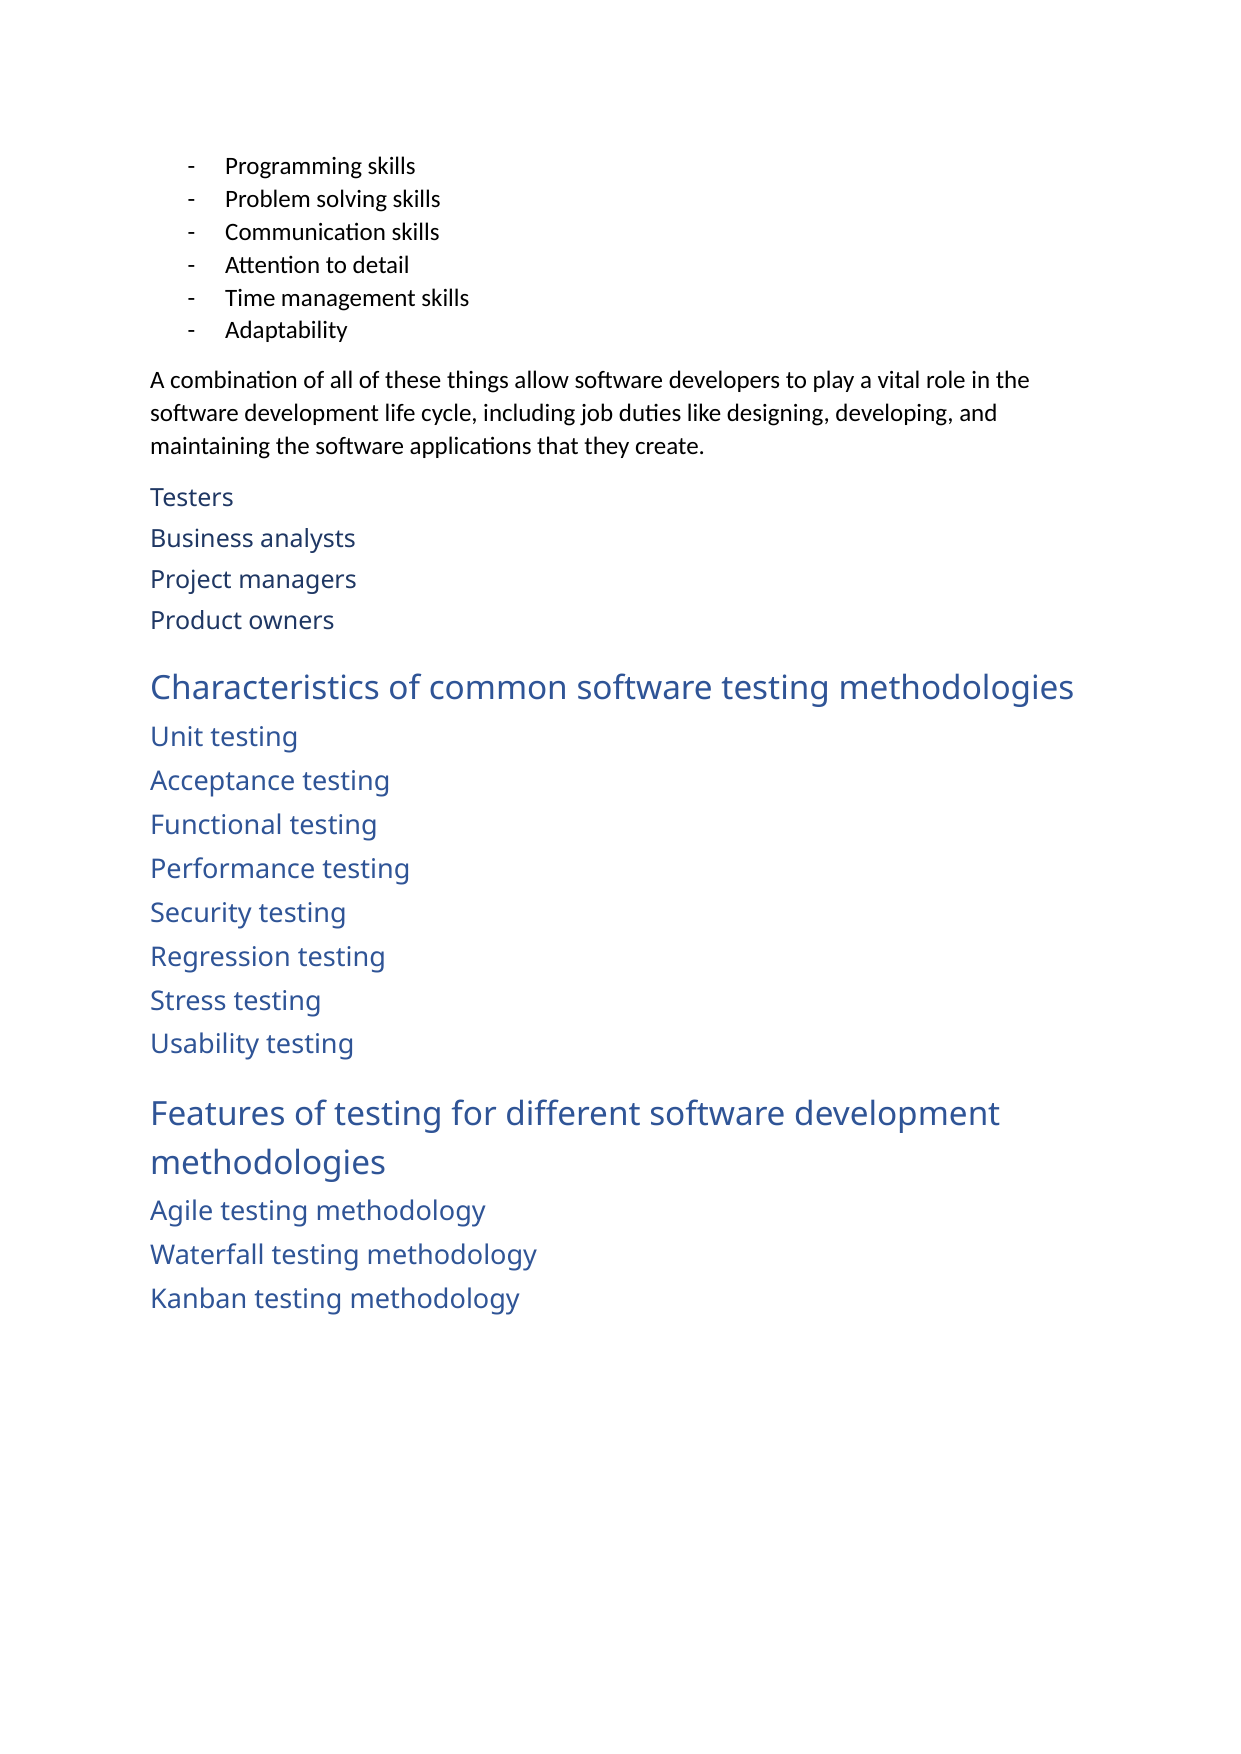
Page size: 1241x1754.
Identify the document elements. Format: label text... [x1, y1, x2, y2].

subtitle Security testing [150, 893, 1090, 930]
subtitle Waterfall testing methodology [150, 1236, 1090, 1273]
text A combination of all of these things allow software developers to play a vital role in the software development life cycle, including job duties like designing, developing, and maintaining the software applications that they create. [150, 364, 1090, 461]
list Time management skills [187, 282, 1090, 312]
subtitle Acceptance testing [150, 761, 1090, 798]
subtitle Project managers [150, 561, 1090, 596]
subtitle Agile testing methodology [150, 1192, 1090, 1229]
subtitle Unit testing [150, 717, 1090, 754]
subtitle Product owners [150, 602, 1090, 636]
subtitle Stress testing [150, 981, 1090, 1018]
list Programming skills [187, 150, 1090, 181]
subtitle Functional testing [150, 805, 1090, 842]
subtitle Usability testing [150, 1025, 1090, 1062]
subtitle Regression testing [150, 937, 1090, 974]
subtitle Characteristics of common software testing methodologies [150, 664, 1090, 709]
list Problem solving skills [187, 183, 1090, 213]
subtitle Business analysts [150, 521, 1090, 554]
list Attention to detail [187, 249, 1090, 279]
subtitle Testers [150, 479, 1090, 514]
subtitle Kanban testing methodology [150, 1280, 1090, 1317]
subtitle Features of testing for different software development methodologies [150, 1090, 1090, 1184]
subtitle Performance testing [150, 849, 1090, 886]
list Communication skills [187, 216, 1090, 246]
list Adaptability [187, 314, 1090, 345]
